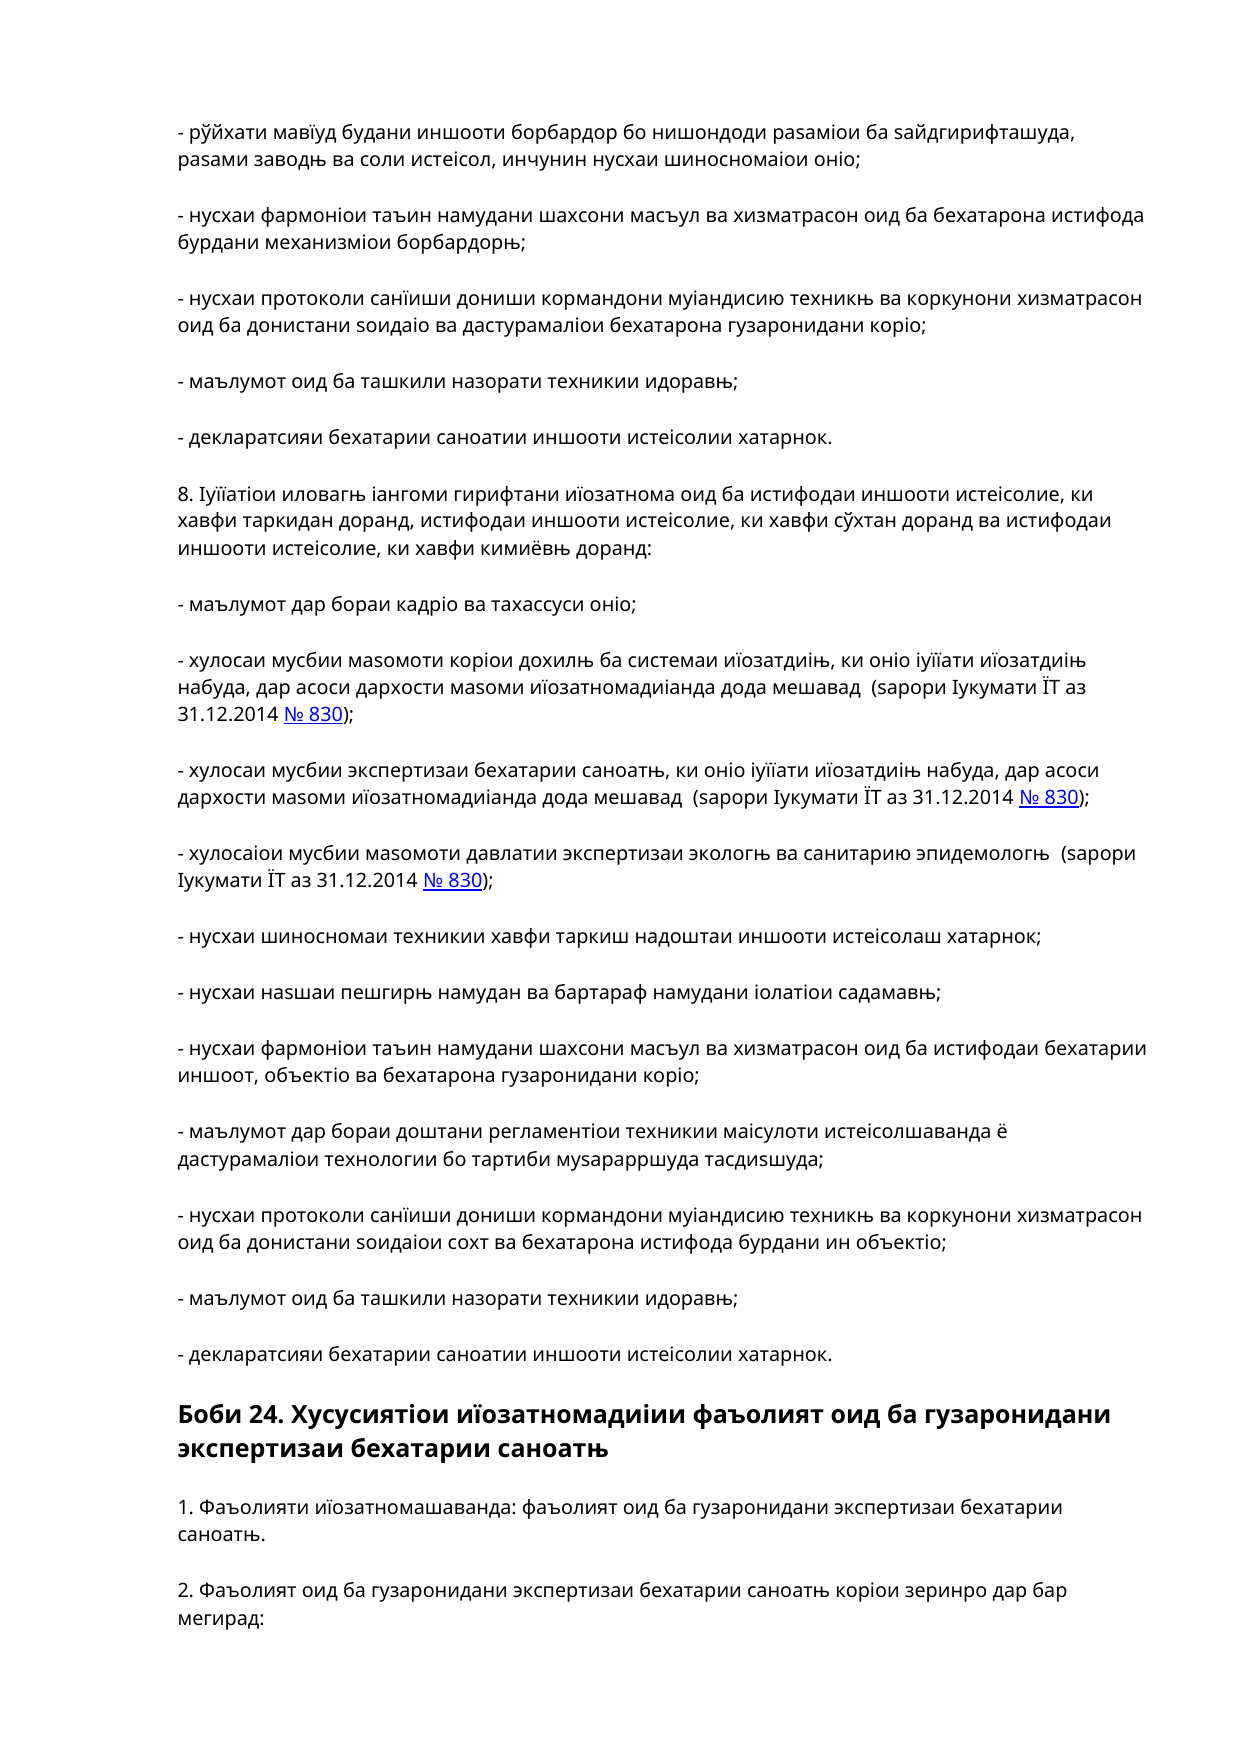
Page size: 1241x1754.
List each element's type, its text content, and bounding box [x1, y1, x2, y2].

text 2. Фаъолият оид ба гузаронидани экспертизаи бехатарии саноатњ коріои зеринро дар бар мегирад: [177, 1577, 1152, 1631]
text - нусхаи протоколи санїиши дониши кормандони муіандисию техникњ ва коркунони хизматрасон оид ба донистани ѕоидаіои сохт ва бехатарона истифода бурдани ин объектіо; [177, 1201, 1152, 1255]
text 8. Іуїїатіои иловагњ іангоми гирифтани иїозатнома оид ба истифодаи иншооти истеісолие, ки хавфи таркидан доранд, истифодаи иншооти истеісолие, ки хавфи сўхтан доранд ва истифодаи иншооти истеісолие, ки хавфи кимиёвњ доранд: [177, 480, 1152, 561]
text - маълумот оид ба ташкили назорати техникии идоравњ; [177, 1284, 1152, 1311]
text - декларатсияи бехатарии саноатии иншооти истеісолии хатарнок. [177, 424, 1152, 451]
text - маълумот оид ба ташкили назорати техникии идоравњ; [177, 367, 1152, 394]
text 1. Фаъолияти иїозатномашаванда: фаъолият оид ба гузаронидани экспертизаи бехатарии саноатњ. [177, 1494, 1152, 1548]
text - нусхаи наѕшаи пешгирњ намудан ва бартараф намудани іолатіои садамавњ; [177, 978, 1152, 1006]
text Боби 24. Хусусиятіои иїозатномадиіии фаъолият оид ба гузаронидани экспертизаи бехатарии саноатњ [177, 1396, 1152, 1464]
text - хулосаіои мусбии маѕомоти давлатии экспертизаи экологњ ва санитарию эпидемологњ (ѕарори Іукумати ЇТ аз 31.12.2014 № 830); [177, 839, 1152, 893]
text - нусхаи фармоніои таъин намудани шахсони масъул ва хизматрасон оид ба бехатарона истифода бурдани механизміои борбардорњ; [177, 201, 1152, 255]
text - рўйхати мавїуд будани иншооти борбардор бо нишондоди раѕаміои ба ѕайдгирифташуда, раѕами заводњ ва соли истеісол, инчунин нусхаи шиносномаіои оніо; [177, 118, 1152, 172]
text - хулосаи мусбии маѕомоти коріои дохилњ ба системаи иїозатдиіњ, ки оніо іуїїати иїозатдиіњ набуда, дар асоси дархости маѕоми иїозатномадиіанда дода мешавад (ѕарори Іукумати ЇТ аз 31.12.2014 № 830); [177, 646, 1152, 727]
text - декларатсияи бехатарии саноатии иншооти истеісолии хатарнок. [177, 1340, 1152, 1367]
text - маълумот дар бораи кадріо ва тахассуси оніо; [177, 590, 1152, 617]
text - нусхаи протоколи санїиши дониши кормандони муіандисию техникњ ва коркунони хизматрасон оид ба донистани ѕоидаіо ва дастурамаліои бехатарона гузаронидани коріо; [177, 284, 1152, 338]
text - маълумот дар бораи доштани регламентіои техникии маісулоти истеісолшаванда ё дастурамаліои технологии бо тартиби муѕарарршуда тасдиѕшуда; [177, 1118, 1152, 1172]
text - хулосаи мусбии экспертизаи бехатарии саноатњ, ки оніо іуїїати иїозатдиіњ набуда, дар асоси дархости маѕоми иїозатномадиіанда дода мешавад (ѕарори Іукумати ЇТ аз 31.12.2014 № 830); [177, 756, 1152, 810]
text - нусхаи фармоніои таъин намудани шахсони масъул ва хизматрасон оид ба истифодаи бехатарии иншоот, объектіо ва бехатарона гузаронидани коріо; [177, 1035, 1152, 1089]
text - нусхаи шиносномаи техникии хавфи таркиш надоштаи иншооти истеісолаш хатарнок; [177, 922, 1152, 949]
